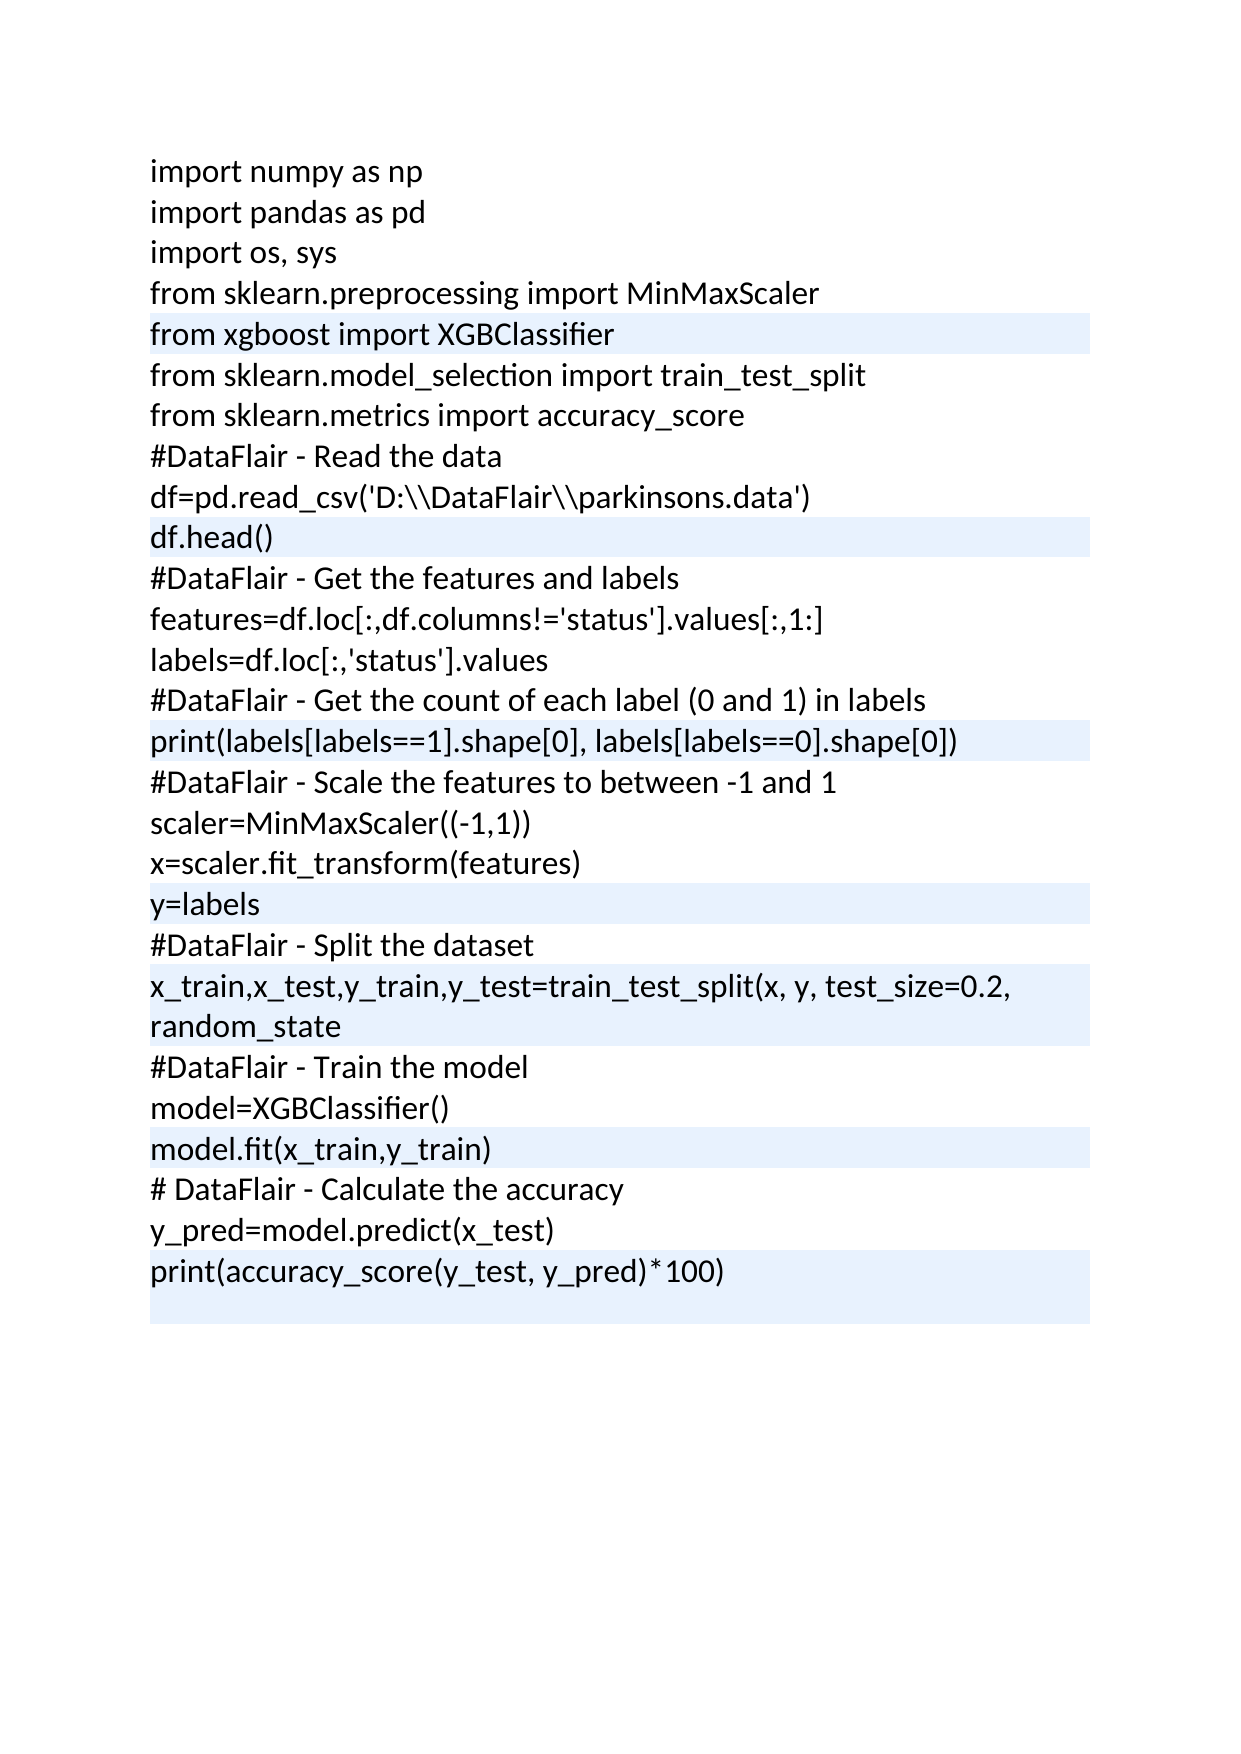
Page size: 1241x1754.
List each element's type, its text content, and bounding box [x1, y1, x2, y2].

text y=labels [150, 883, 1090, 924]
text import pandas as pd [150, 191, 1090, 231]
text #DataFlair - Read the data [150, 435, 1090, 476]
text from sklearn.model_selection import train_test_split [150, 354, 1090, 394]
text import numpy as np [150, 150, 1090, 191]
text print(labels[labels==1].shape[0], labels[labels==0].shape[0]) [150, 720, 1090, 761]
text #DataFlair - Get the features and labels [150, 557, 1090, 598]
text from sklearn.metrics import accuracy_score [150, 394, 1090, 435]
text df.head() [150, 517, 1090, 557]
text #DataFlair - Get the count of each label (0 and 1) in labels [150, 679, 1090, 720]
text features=df.loc[:,df.columns!='status'].values[:,1:] [150, 598, 1090, 639]
text y_pred=model.predict(x_test) [150, 1209, 1090, 1250]
text import os, sys [150, 231, 1090, 272]
text x=scaler.fit_transform(features) [150, 842, 1090, 883]
text from xgboost import XGBClassifier [150, 313, 1090, 354]
text #DataFlair - Train the model [150, 1046, 1090, 1087]
text #DataFlair - Scale the features to between -1 and 1 [150, 761, 1090, 802]
text model=XGBClassifier() [150, 1087, 1090, 1127]
text x_train,x_test,y_train,y_test=train_test_split(x, y, test_size=0.2, random_state [150, 964, 1090, 1046]
text # DataFlair - Calculate the accuracy [150, 1168, 1090, 1209]
text print(accuracy_score(y_test, y_pred)*100) [150, 1250, 1090, 1290]
text from sklearn.preprocessing import MinMaxScaler [150, 272, 1090, 313]
text df=pd.read_csv('D:\\DataFlair\\parkinsons.data') [150, 476, 1090, 517]
text model.fit(x_train,y_train) [150, 1127, 1090, 1168]
text labels=df.loc[:,'status'].values [150, 639, 1090, 679]
text scaler=MinMaxScaler((-1,1)) [150, 802, 1090, 842]
text #DataFlair - Split the dataset [150, 924, 1090, 964]
